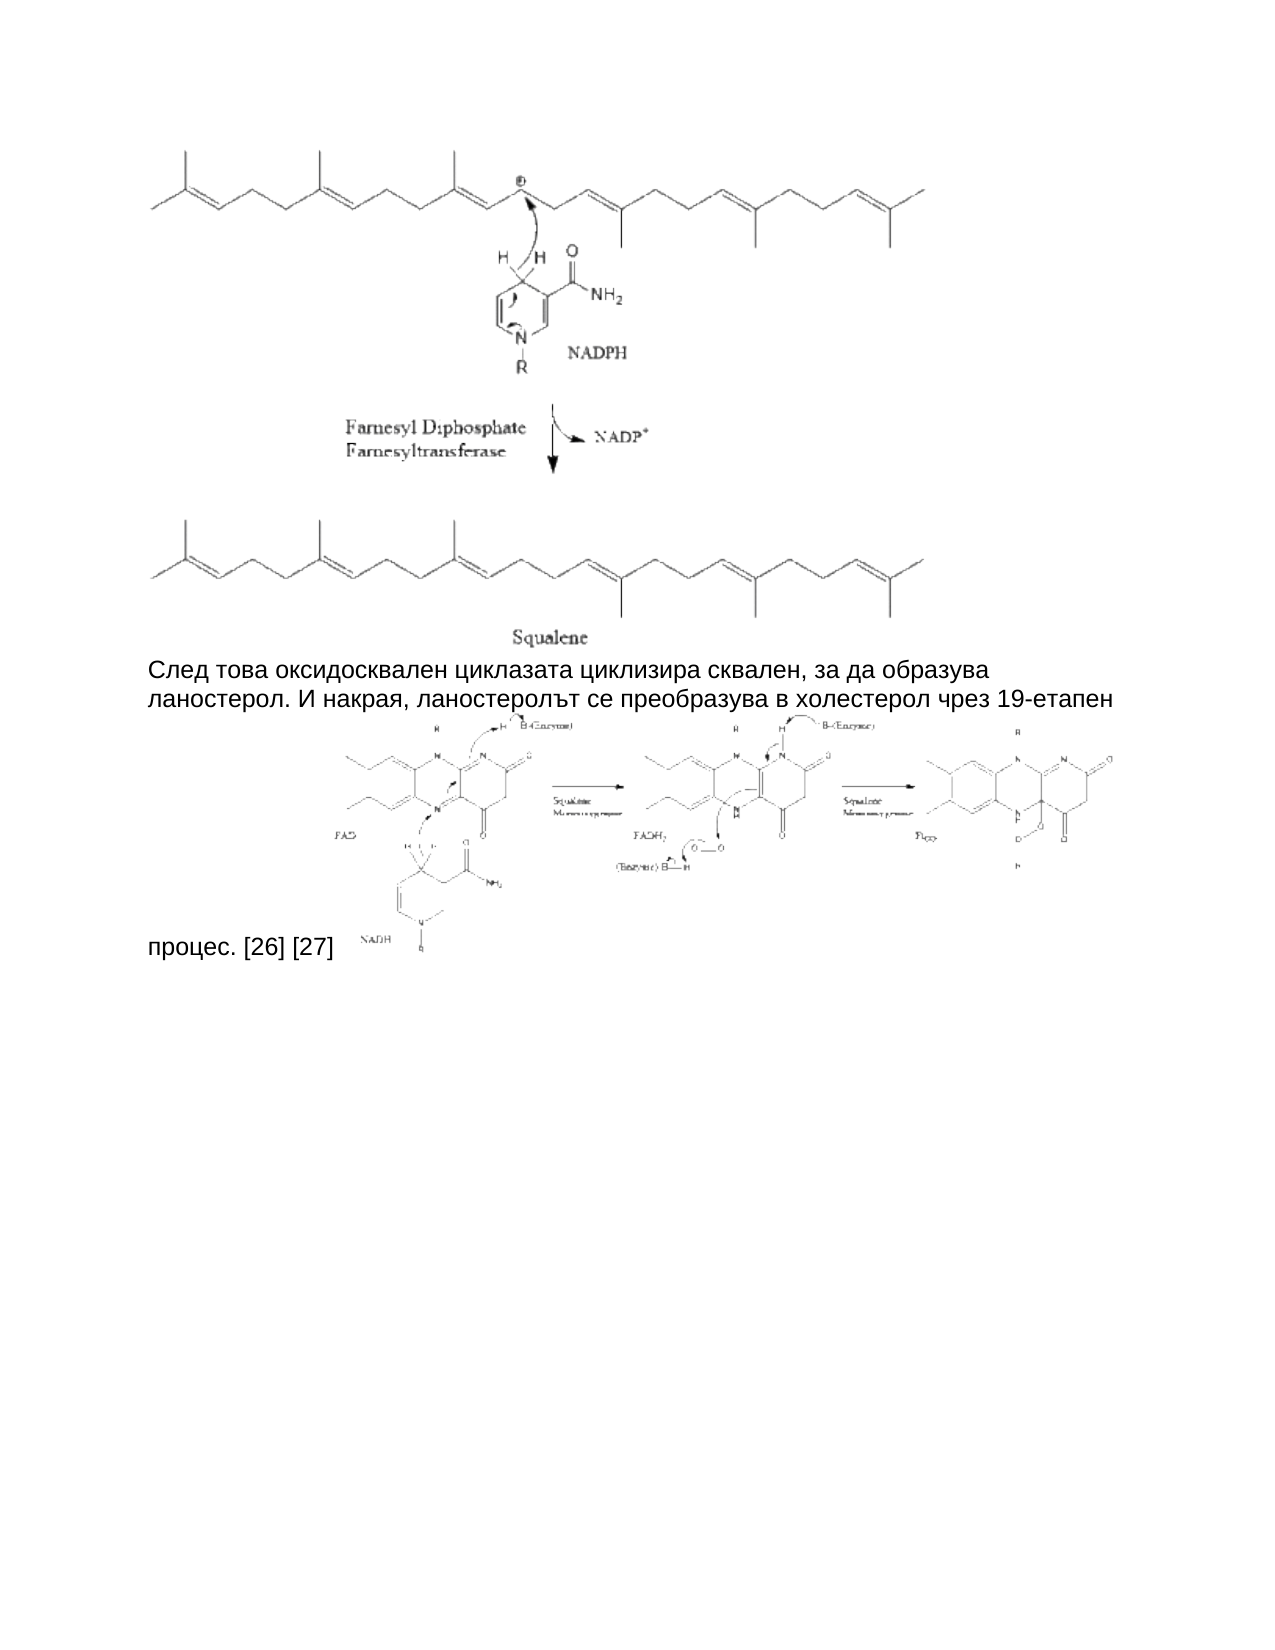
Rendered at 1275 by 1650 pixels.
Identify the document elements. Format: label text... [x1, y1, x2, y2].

picture [333, 712, 1116, 956]
picture [147, 147, 929, 656]
